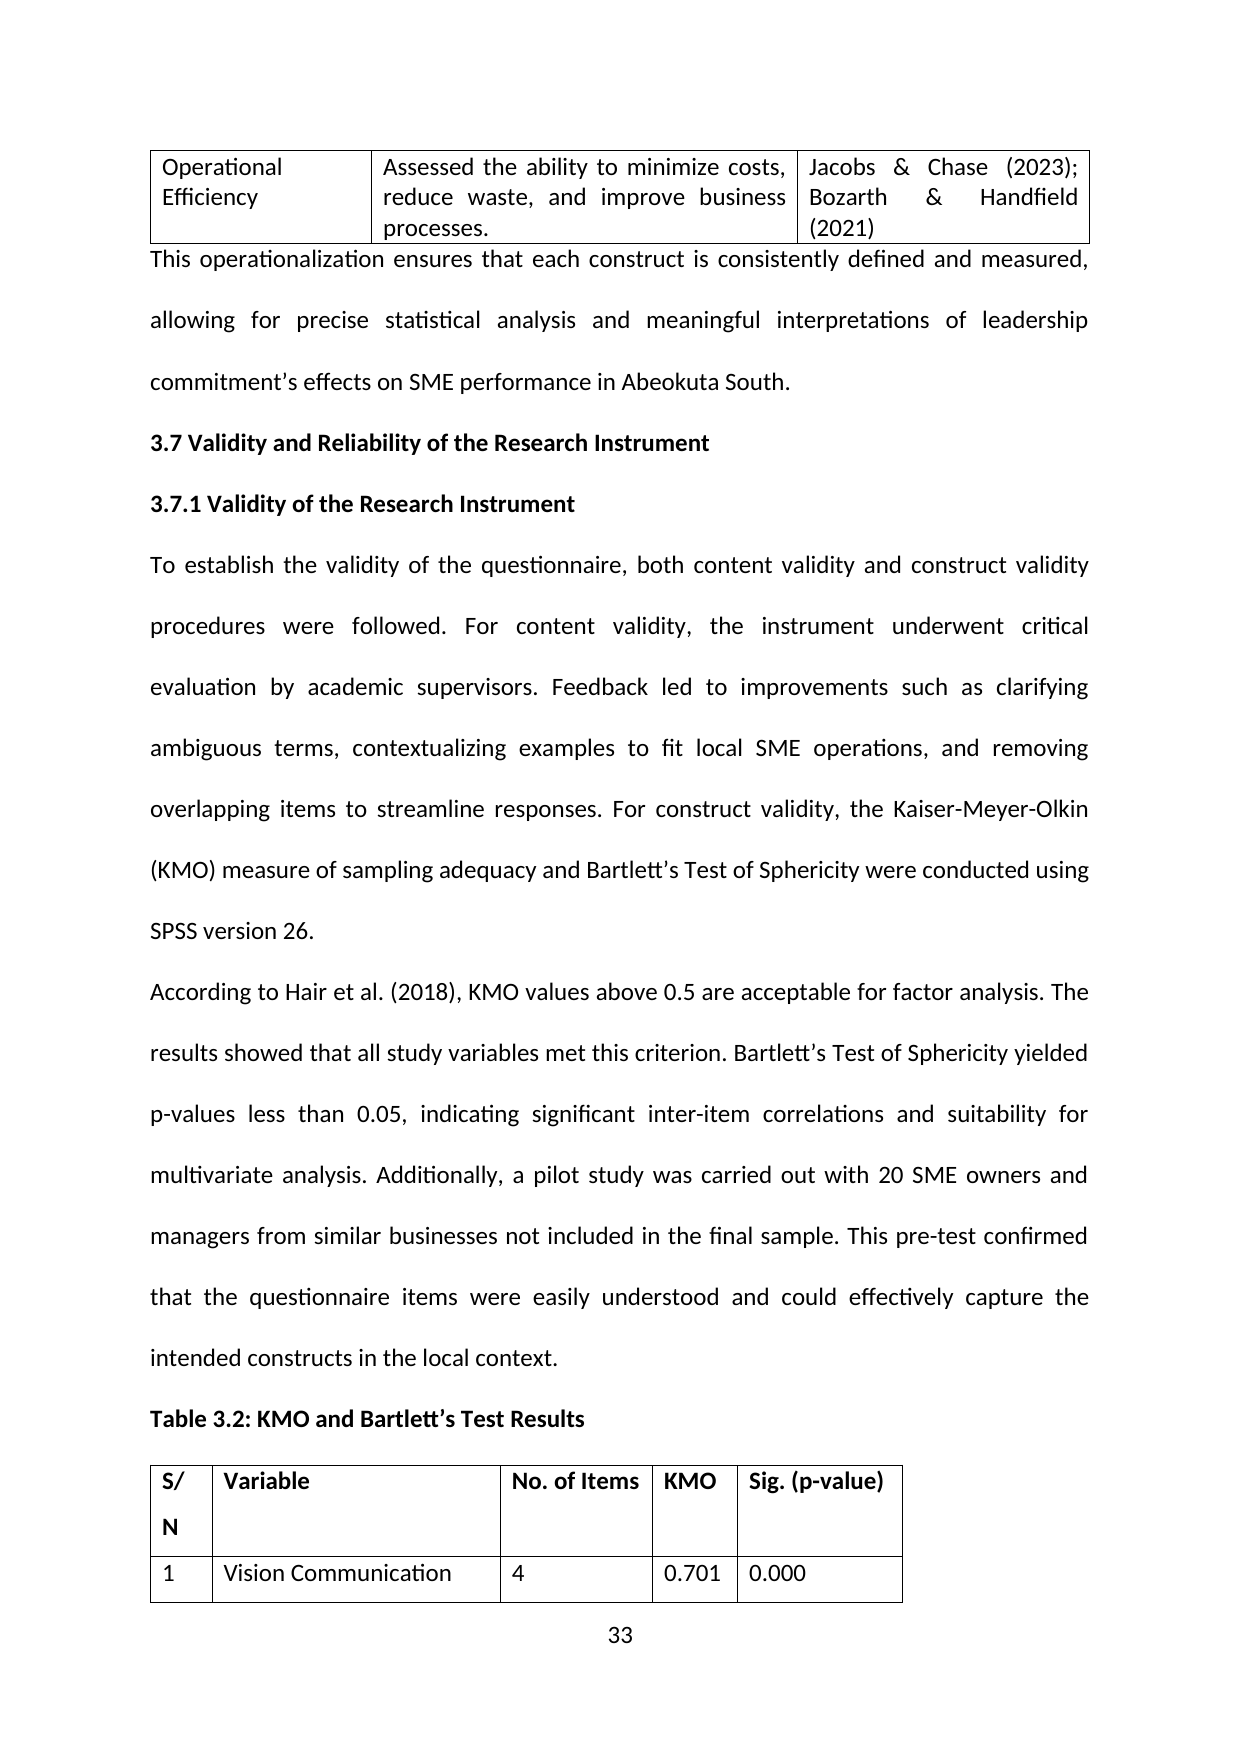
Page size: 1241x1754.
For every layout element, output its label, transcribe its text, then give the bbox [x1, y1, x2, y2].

table_header KMO [653, 1466, 737, 1556]
table_cell 0.701 [653, 1557, 737, 1602]
text Table 3.2: KMO and Bartlett’s Test Results [150, 1403, 1090, 1434]
table_cell 1 [151, 1557, 212, 1602]
table_cell 4 [501, 1557, 652, 1602]
table_header Variable [213, 1466, 500, 1556]
text According to Hair et al. (2018), KMO values above 0.5 are acceptable for factor analysis. The results showed that all study variables met this criterion. Bartlett’s Test of Sphericity yielded p-values less than 0.05, indicating significant inter-item correlations and suitability for multivariate analysis. Additionally, a pilot study was carried out with 20 SME owners and managers from similar businesses not included in the final sample. This pre-test confirmed that the questionnaire items were easily understood and could effectively capture the intended constructs in the local context. [150, 976, 1090, 1373]
text 3.7 Validity and Reliability of the Research Instrument [150, 427, 1090, 457]
text This operationalization ensures that each construct is consistently defined and measured, allowing for precise statistical analysis and meaningful interpretations of leadership commitment’s effects on SME performance in Abeokuta South. [150, 244, 1090, 396]
table_header S/N [151, 1466, 212, 1556]
text To establish the validity of the questionnaire, both content validity and construct validity procedures were followed. For content validity, the instrument underwent critical evaluation by academic supervisors. Feedback led to improvements such as clarifying ambiguous terms, contextualizing examples to fit local SME operations, and removing overlapping items to streamline responses. For construct validity, the Kaiser-Meyer-Olkin (KMO) measure of sampling adequacy and Bartlett’s Test of Sphericity were conducted using SPSS version 26. [150, 549, 1090, 946]
table_cell Operational Efficiency [151, 151, 371, 243]
text 3.7.1 Validity of the Research Instrument [150, 488, 1090, 518]
table_cell Vision Communication [213, 1557, 500, 1602]
table_cell Assessed the ability to minimize costs, reduce waste, and improve business processes. [372, 151, 797, 243]
table_cell 0.000 [738, 1557, 902, 1602]
table_header Sig. (p-value) [738, 1466, 902, 1556]
table_cell Jacobs & Chase (2023); Bozarth & Handfield (2021) [798, 151, 1089, 243]
table_header No. of Items [501, 1466, 652, 1556]
